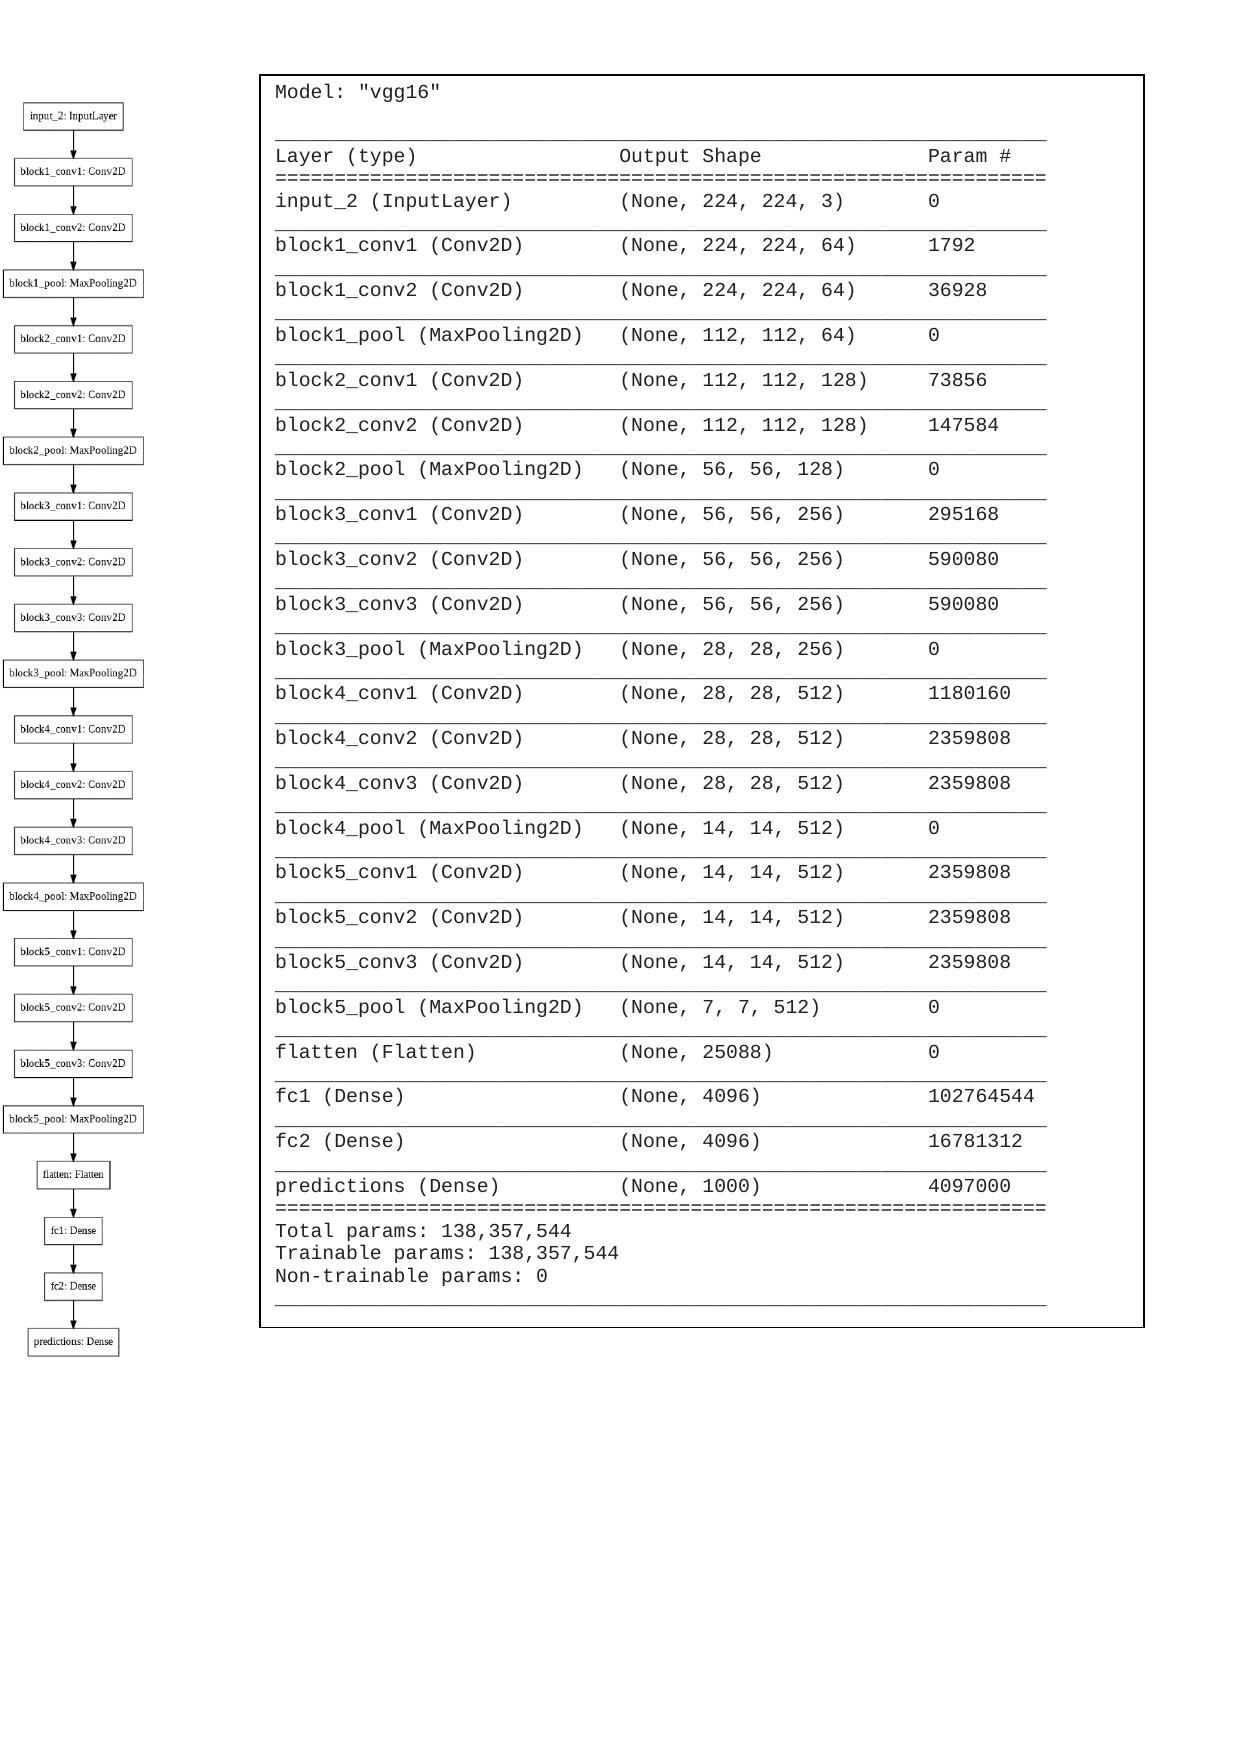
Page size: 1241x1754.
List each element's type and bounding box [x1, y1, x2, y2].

picture [0, 99, 146, 1359]
